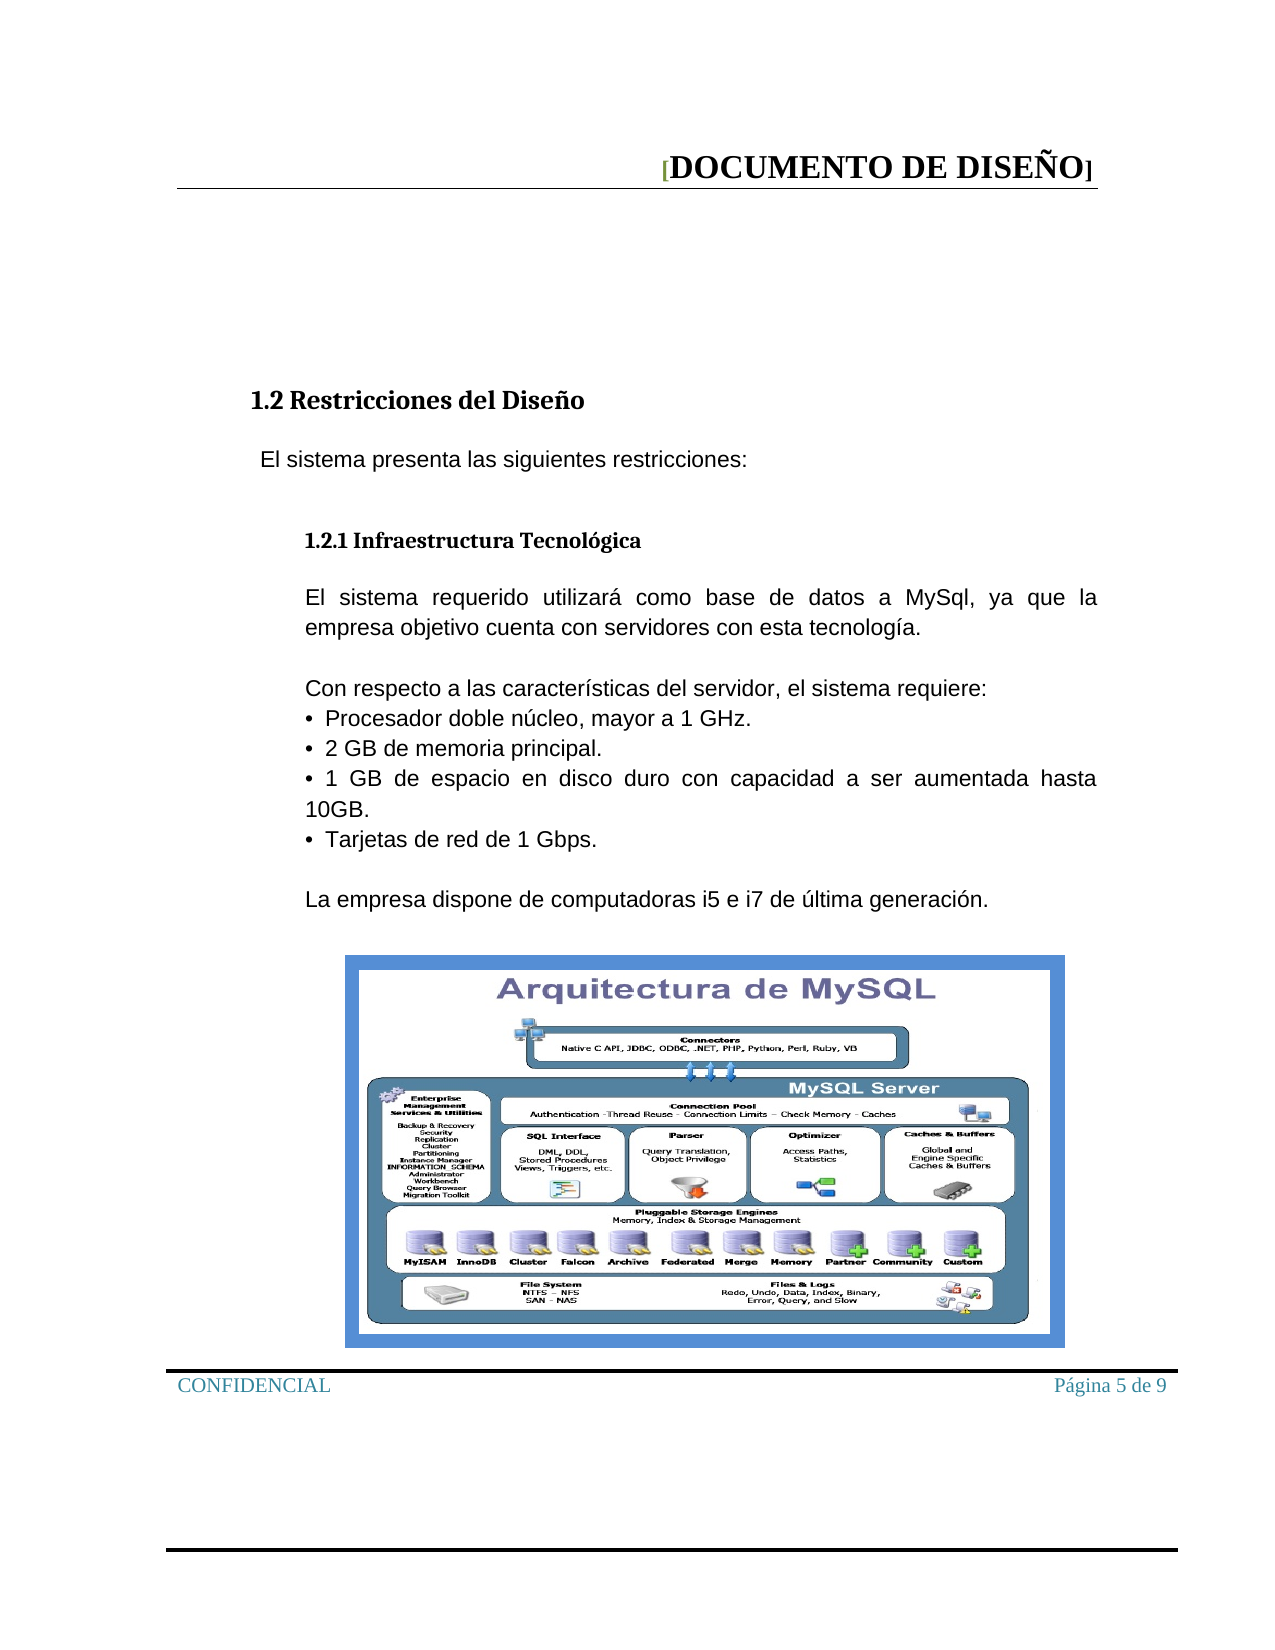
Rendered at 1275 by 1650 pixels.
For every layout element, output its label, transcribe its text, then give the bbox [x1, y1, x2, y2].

list • 1 GB de espacio en disco duro con capacidad a ser aumentada hasta 10GB. [305, 765, 1098, 822]
list El sistema presenta las siguientes restricciones: [260, 446, 1098, 473]
list Con respecto a las características del servidor, el sistema requiere: [305, 675, 1098, 701]
list • Procesador doble núcleo, mayor a 1 GHz. [305, 705, 1098, 731]
subtitle 1.2 Restricciones del Diseño [177, 385, 1098, 416]
list • Tarjetas de red de 1 Gbps. [305, 826, 1098, 852]
list El sistema requerido utilizará como base de datos a MySql, ya que la empresa objetivo cuenta con servidores con esta tecnología. [305, 584, 1098, 641]
list La empresa dispone de computadoras i5 e i7 de última generación. [305, 886, 1098, 912]
picture [359, 970, 1050, 1334]
list • 2 GB de memoria principal. [305, 735, 1098, 761]
subtitle 1.2.1 Infraestructura Tecnológica [231, 527, 1098, 554]
